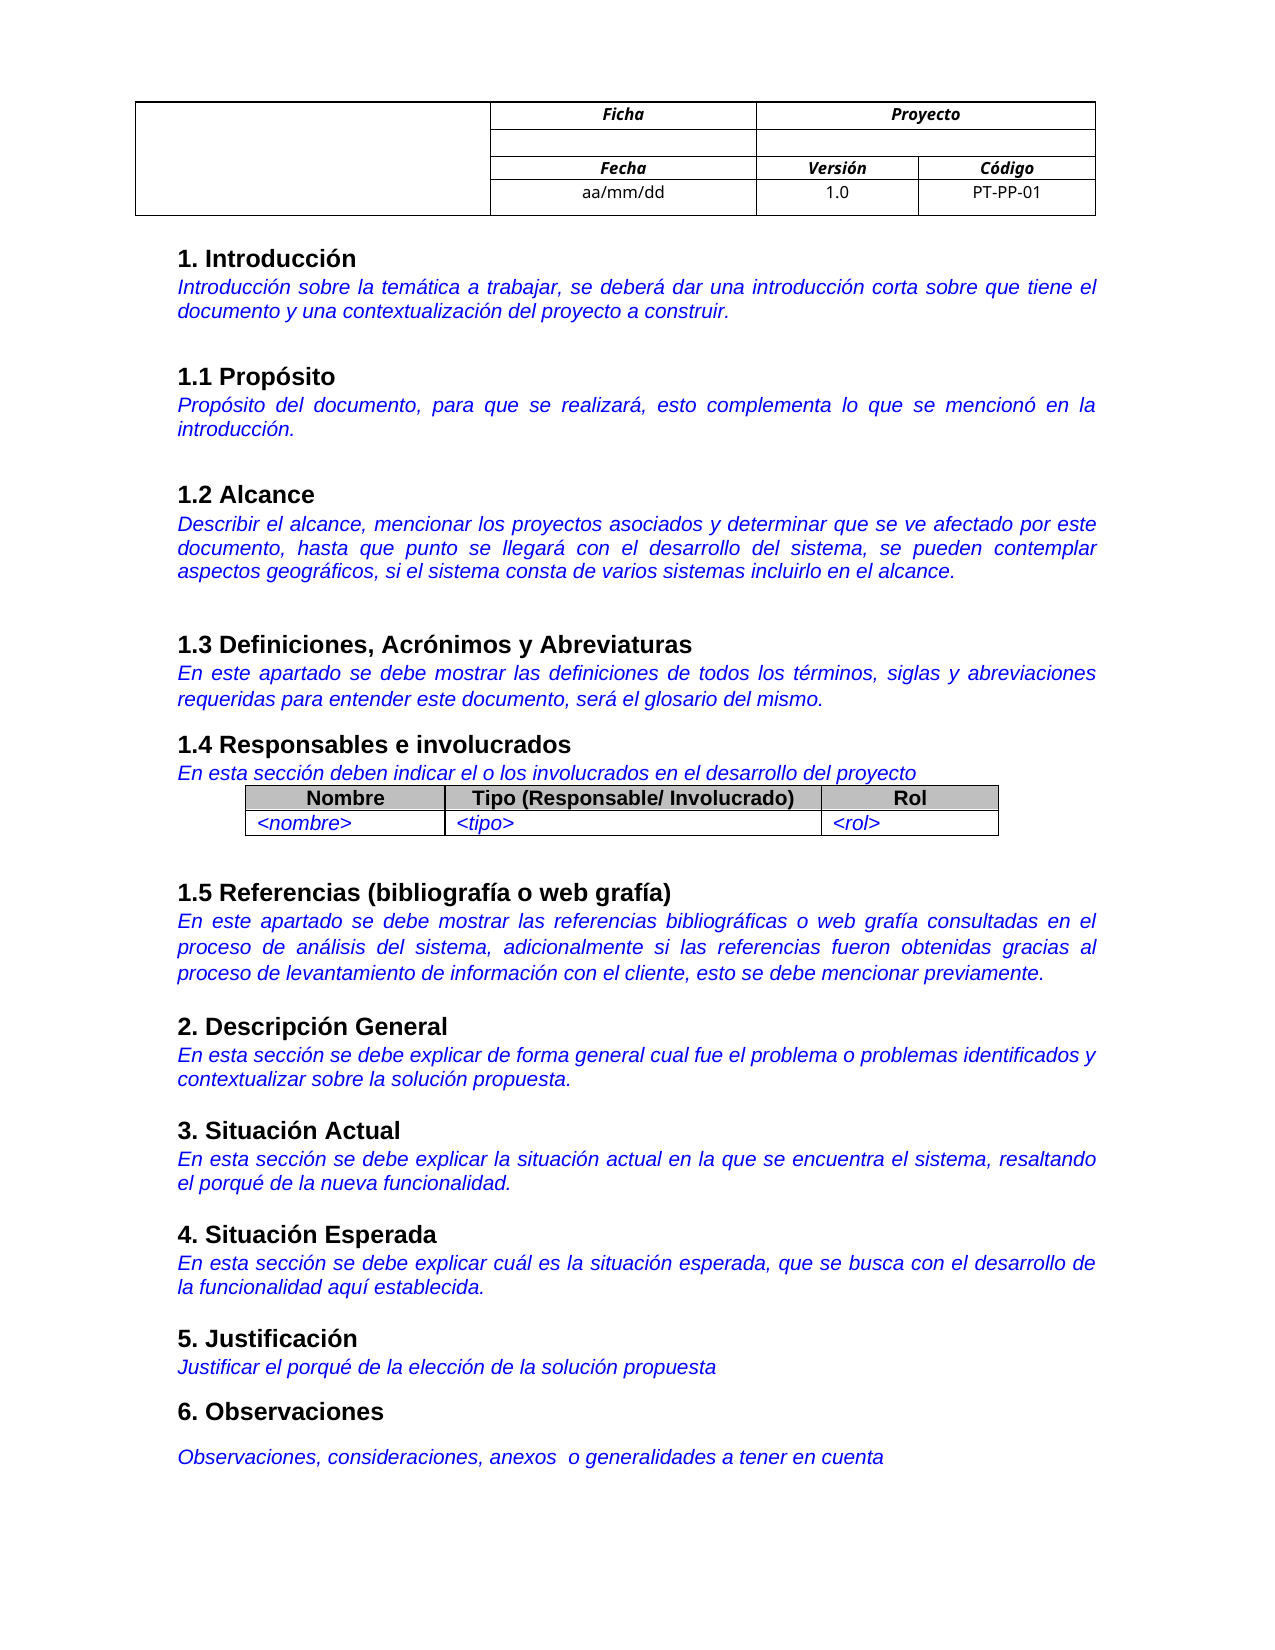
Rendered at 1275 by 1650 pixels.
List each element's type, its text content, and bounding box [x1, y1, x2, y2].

table_cell <nombre> [246, 811, 444, 834]
text Propósito del documento, para que se realizará, esto complementa lo que se mencionó en la introducción. [177, 393, 1098, 441]
table_cell <tipo> [446, 811, 821, 834]
subtitle 1.2 Alcance [177, 480, 1098, 509]
subtitle 1.4 Responsables e involucrados [177, 729, 1098, 758]
text Justificar el porqué de la elección de la solución propuesta [177, 1354, 1098, 1378]
table_header Tipo (Responsable/ Involucrado) [446, 786, 821, 809]
subtitle 5. Justificación [177, 1323, 1098, 1352]
text En esta sección deben indicar el o los involucrados en el desarrollo del proyecto [177, 761, 1098, 784]
subtitle 1.5 Referencias (bibliografía o web grafía) [177, 878, 1098, 907]
text En este apartado se debe mostrar las referencias bibliográficas o web grafía consultadas en el proceso de análisis del sistema, adicionalmente si las referencias fueron obtenidas gracias al proceso de levantamiento de información con el cliente, esto se debe mencionar previamente. [177, 909, 1098, 985]
subtitle 1.3 Definiciones, Acrónimos y Abreviaturas [177, 630, 1098, 659]
text 6. Observaciones [177, 1397, 1098, 1426]
text En esta sección se debe explicar la situación actual en la que se encuentra el sistema, resaltando el porqué de la nueva funcionalidad. [177, 1147, 1098, 1194]
text Describir el alcance, mencionar los proyectos asociados y determinar que se ve afectado por este documento, hasta que punto se llegará con el desarrollo del sistema, se pueden contemplar aspectos geográficos, si el sistema consta de varios sistemas incluirlo en el alcance. [177, 511, 1098, 583]
text Observaciones, consideraciones, anexos o generalidades a tener en cuenta [177, 1445, 1098, 1469]
subtitle 1. Introducción [177, 244, 1098, 272]
table_cell <rol> [822, 811, 998, 834]
text En esta sección se debe explicar cuál es la situación esperada, que se busca con el desarrollo de la funcionalidad aquí establecida. [177, 1251, 1098, 1298]
subtitle 4. Situación Esperada [177, 1219, 1098, 1248]
table_header Nombre [246, 786, 444, 809]
text Introducción sobre la temática a trabajar, se deberá dar una introducción corta sobre que tiene el documento y una contextualización del proyecto a construir. [177, 275, 1098, 323]
subtitle 1.1 Propósito [177, 362, 1098, 391]
subtitle 3. Situación Actual [177, 1116, 1098, 1144]
text En este apartado se debe mostrar las definiciones de todos los términos, siglas y abreviaciones requeridas para entender este documento, será el glosario del mismo. [177, 661, 1098, 711]
subtitle 2. Descripción General [177, 1012, 1098, 1040]
text En esta sección se debe explicar de forma general cual fue el problema o problemas identificados y contextualizar sobre la solución propuesta. [177, 1043, 1098, 1091]
table_header Rol [822, 786, 998, 809]
